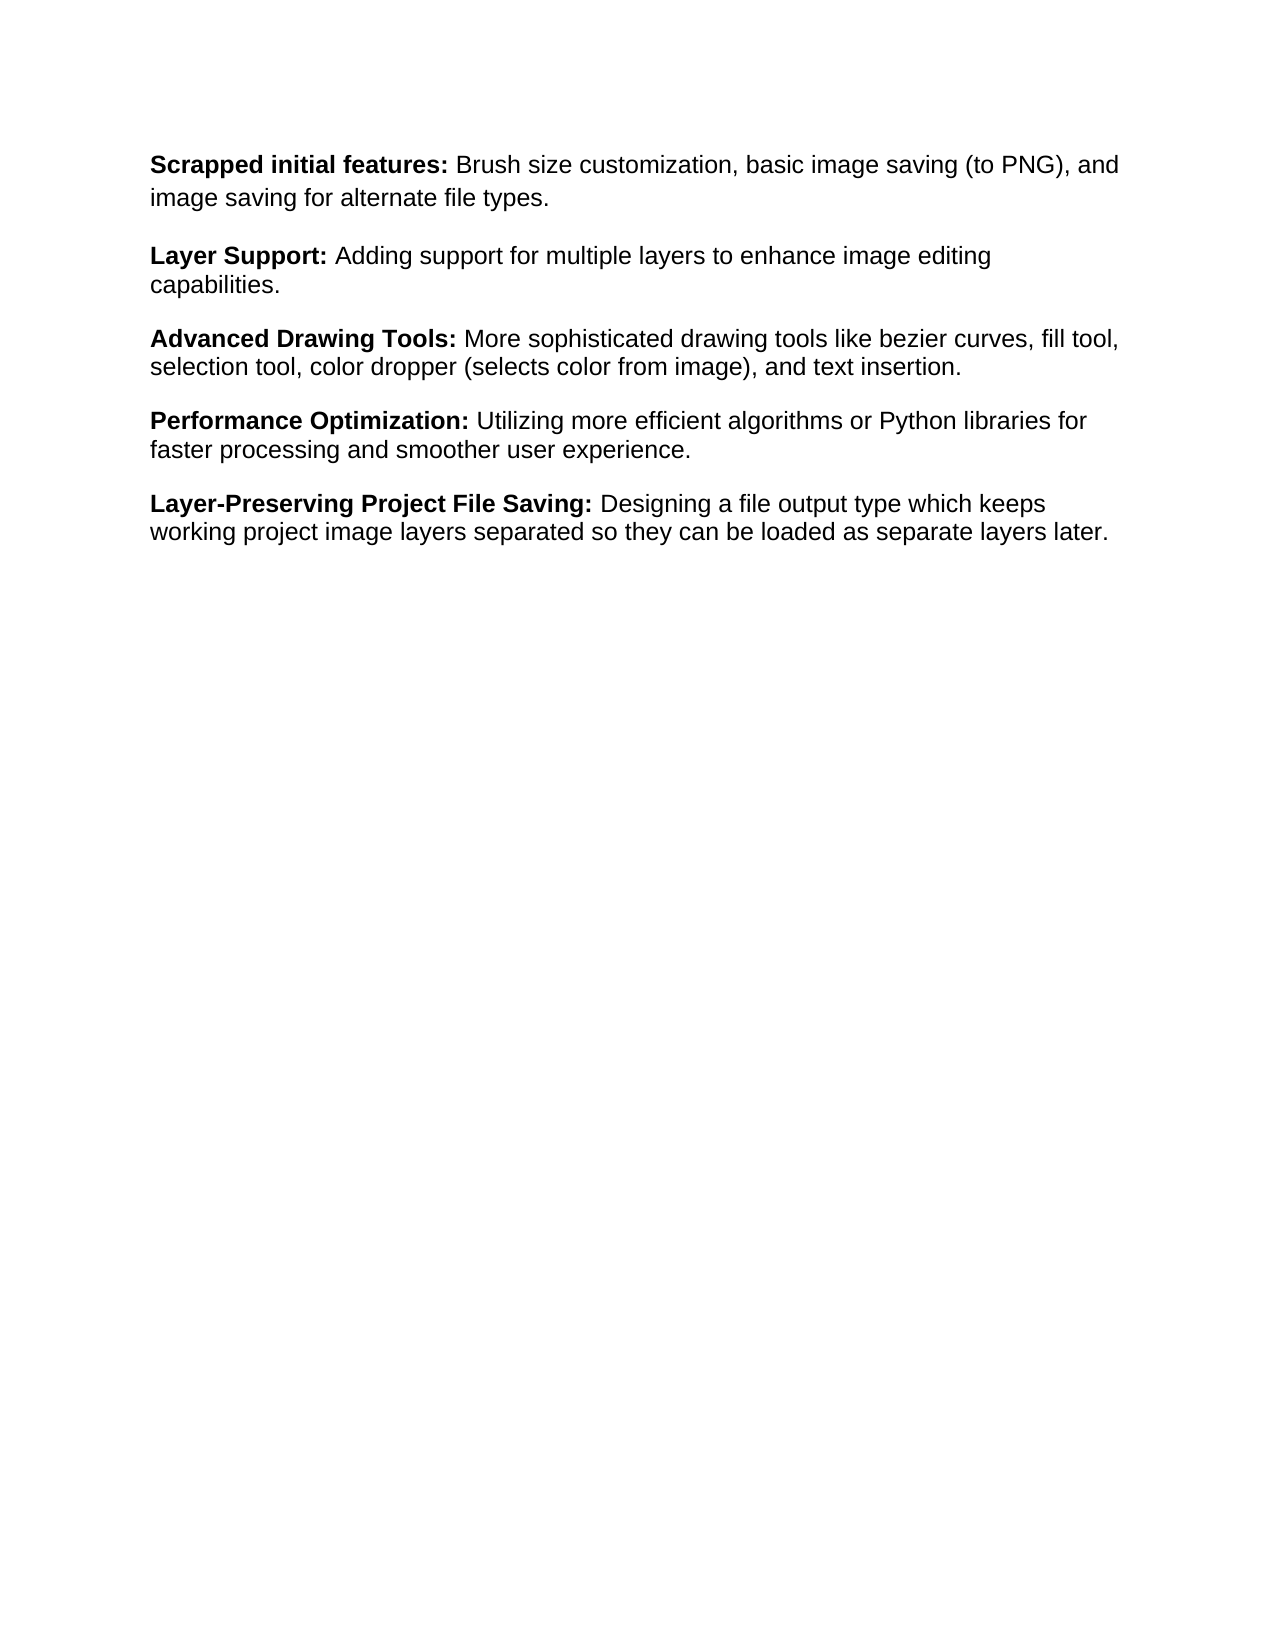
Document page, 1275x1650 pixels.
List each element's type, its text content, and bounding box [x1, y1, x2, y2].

text Performance Optimization: Utilizing more efficient algorithms or Python libraries for faster processing and smoother user experience. [150, 406, 1125, 463]
text Layer Support: Adding support for multiple layers to enhance image editing capabilities. [150, 241, 1125, 298]
text Layer-Preserving Project File Saving: Designing a file output type which keeps working project image layers separated so they can be loaded as separate layers later. [150, 488, 1125, 546]
text Advanced Drawing Tools: More sophisticated drawing tools like bezier curves, fill tool, selection tool, color dropper (selects color from image), and text insertion. [150, 323, 1125, 381]
text Scrapped initial features: Brush size customization, basic image saving (to PNG), and image saving for alternate file types. [150, 150, 1125, 212]
